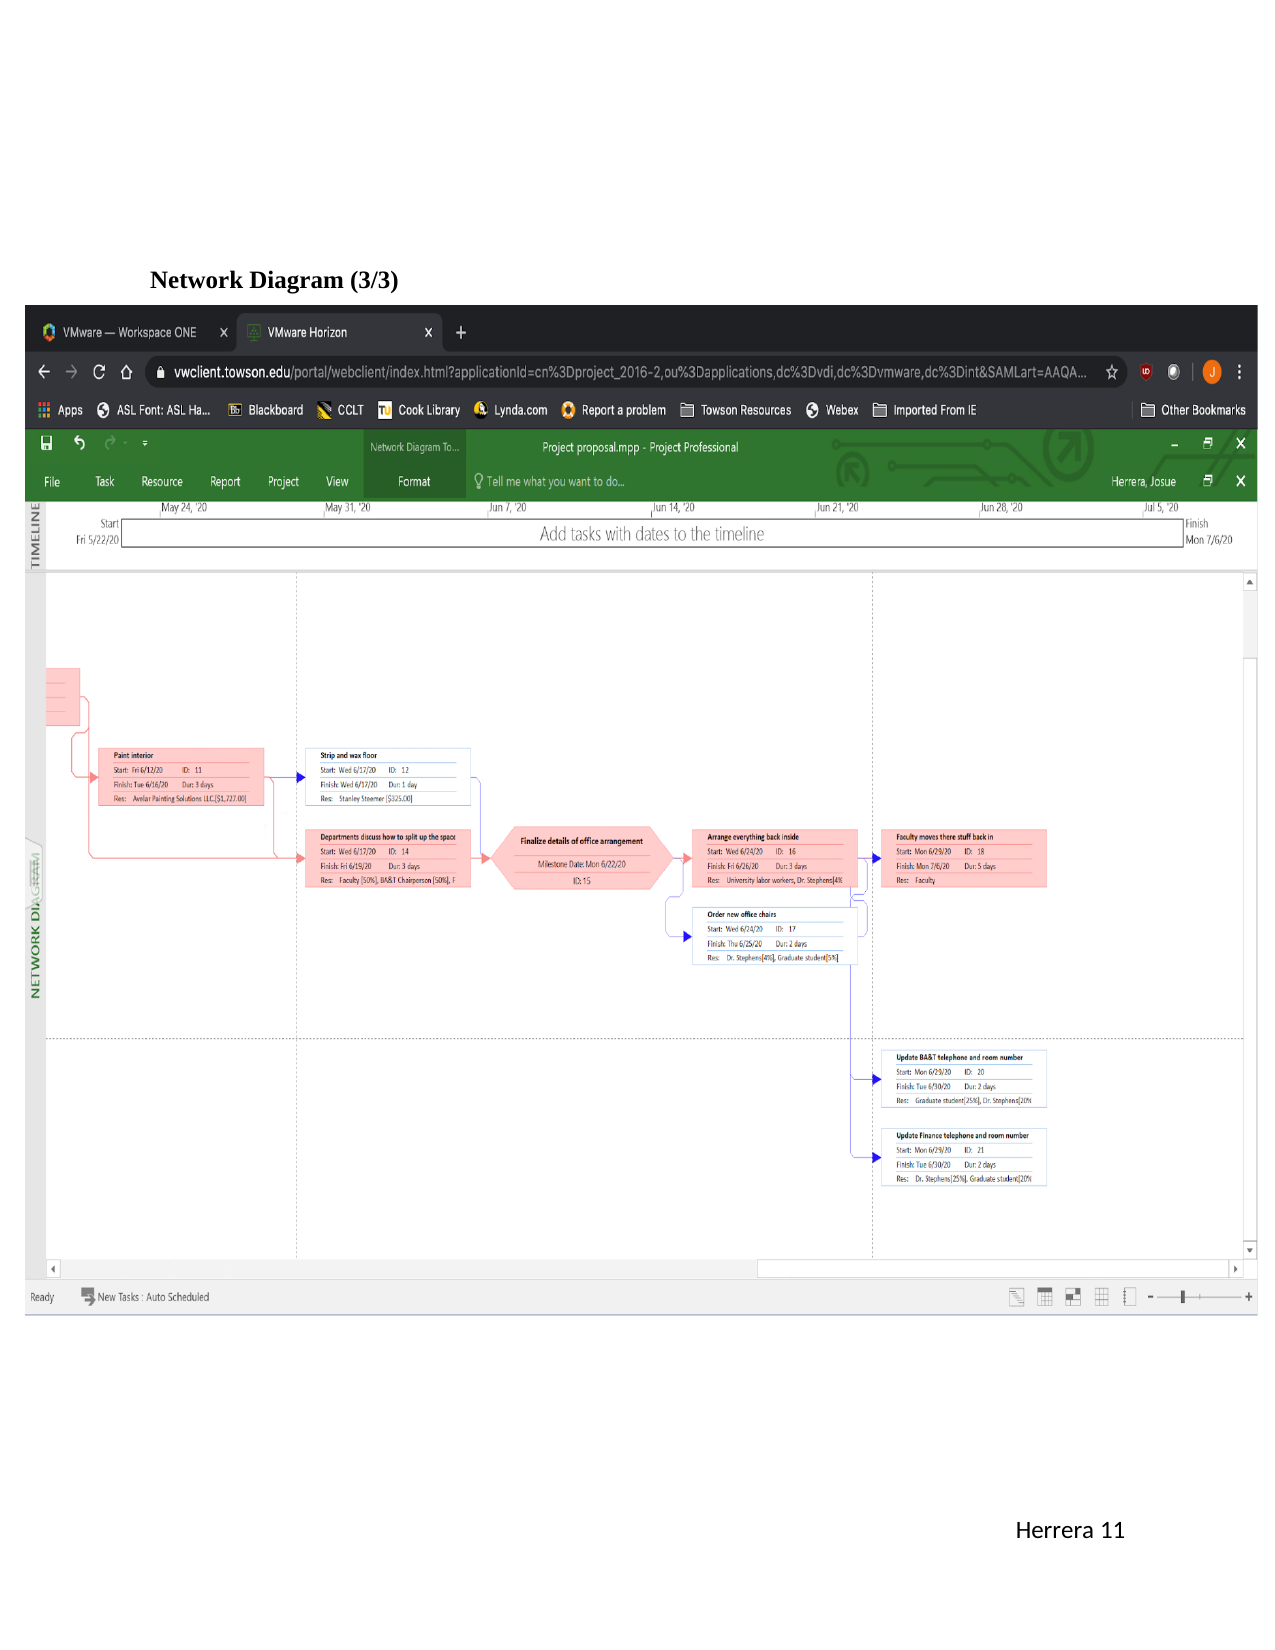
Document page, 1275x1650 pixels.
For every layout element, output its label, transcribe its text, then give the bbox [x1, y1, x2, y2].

picture [25, 305, 1258, 1316]
text Network Diagram (3/3) [150, 265, 1125, 294]
